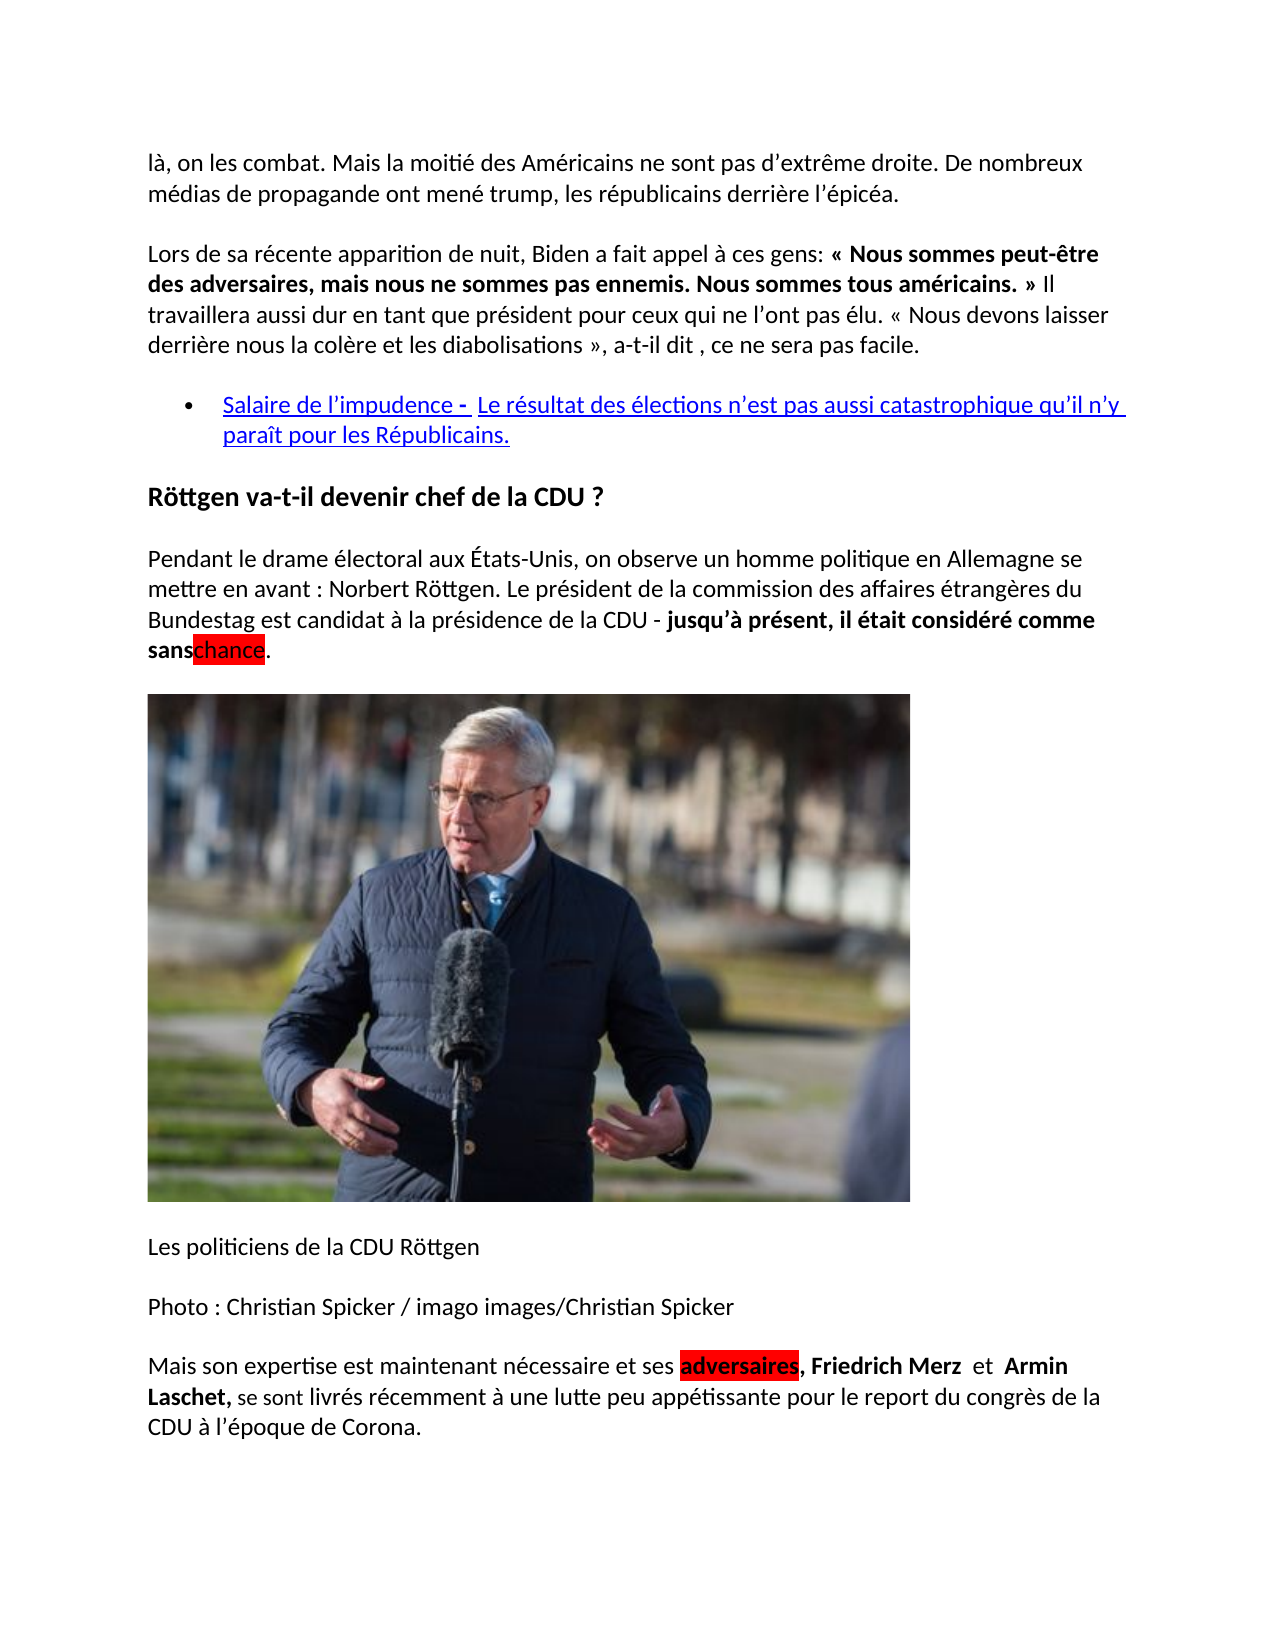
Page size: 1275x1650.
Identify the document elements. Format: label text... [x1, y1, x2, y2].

text Les politiciens de la CDU Röttgen [148, 1231, 1127, 1262]
list Salaire de l’impudence - Le résultat des élections n’est pas aussi catastrophique qu’il n’y paraît pour les Républicains. [185, 389, 1127, 450]
text Röttgen va-t-il devenir chef de la CDU ? [148, 479, 1127, 514]
text Pendant le drame électoral aux États-Unis, on observe un homme politique en Allemagne se mettre en avant : Norbert Röttgen. Le président de la commission des affaires étrangères du Bundestag est candidat à la présidence de la CDU - jusqu’à présent, il était considéré comme sanschance. [148, 543, 1127, 665]
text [148, 148, 1127, 209]
text Photo : Christian Spicker / imago images/Christian Spicker [148, 1291, 1127, 1321]
picture [147, 694, 910, 1202]
text Lors de sa récente apparition de nuit, Biden a fait appel à ces gens: « Nous sommes peut-être des adversaires, mais nous ne sommes pas ennemis. Nous sommes tous américains. » Il travaillera aussi dur en tant que président pour ceux qui ne l’ont pas élu. « Nous devons laisser derrière nous la colère et les diabolisations », a-t-il dit , ce ne sera pas facile. [148, 238, 1127, 360]
text Mais son expertise est maintenant nécessaire et ses adversaires, Friedrich Merz et Armin Laschet, se sont livrés récemment à une lutte peu appétissante pour le report du congrès de la CDU à l’époque de Corona. [148, 1350, 1127, 1442]
